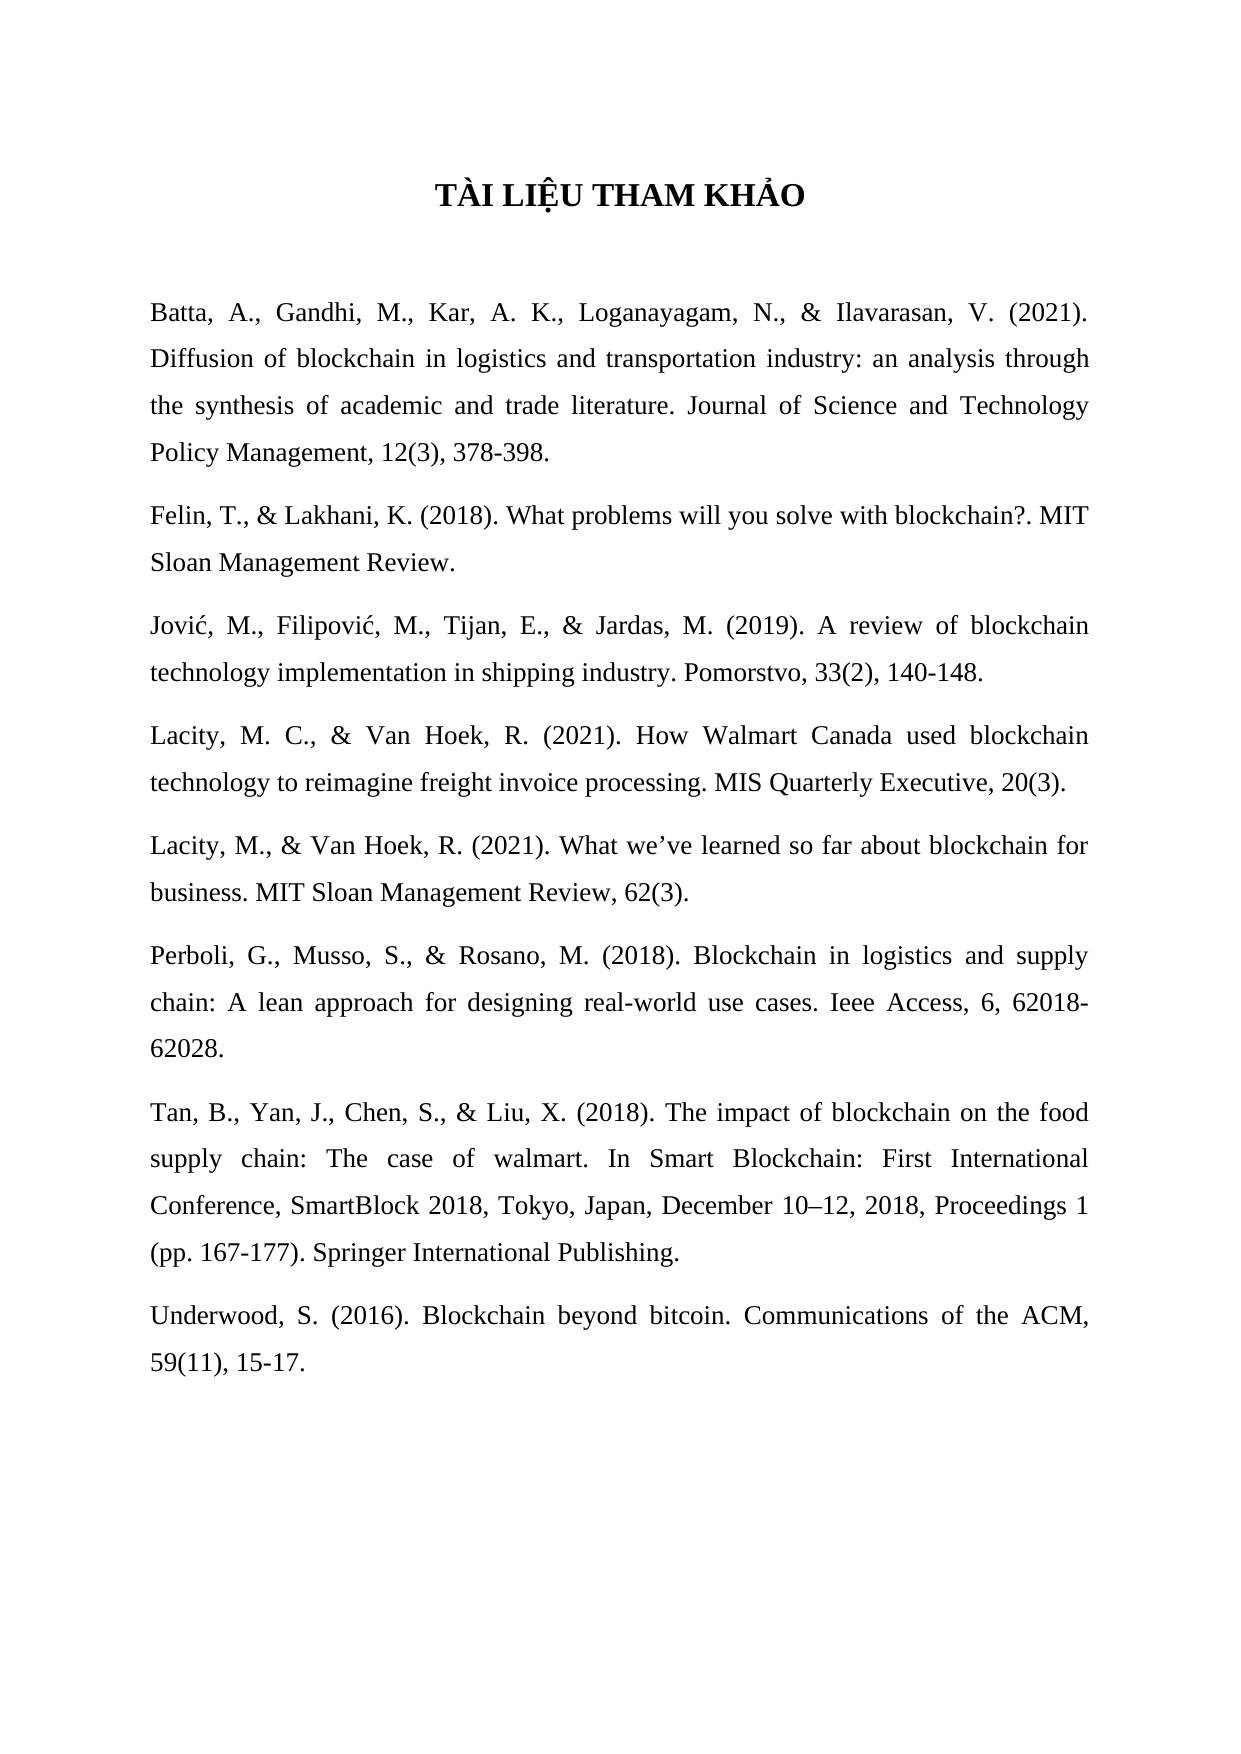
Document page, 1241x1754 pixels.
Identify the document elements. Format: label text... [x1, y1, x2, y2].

text Felin, T., & Lakhani, K. (2018). What problems will you solve with blockchain?. MIT Sloan Management Review. [150, 499, 1090, 577]
text Tan, B., Yan, J., Chen, S., & Liu, X. (2018). The impact of blockchain on the food supply chain: The case of walmart. In Smart Blockchain: First International Conference, SmartBlock 2018, Tokyo, Japan, December 10–12, 2018, Proceedings 1 (pp. 167-177). Springer International Publishing. [150, 1096, 1090, 1267]
text Lacity, M., & Van Hoek, R. (2021). What we’ve learned so far about blockchain for business. MIT Sloan Management Review, 62(3). [150, 829, 1090, 907]
text Batta, A., Gandhi, M., Kar, A. K., Loganayagam, N., & Ilavarasan, V. (2021). Diffusion of blockchain in logistics and transportation industry: an analysis through the synthesis of academic and trade literature. Journal of Science and Technology Policy Management, 12(3), 378-398. [150, 296, 1090, 467]
text Jović, M., Filipović, M., Tijan, E., & Jardas, M. (2019). A review of blockchain technology implementation in shipping industry. Pomorstvo, 33(2), 140-148. [150, 609, 1090, 687]
subtitle TÀI LIỆU THAM KHẢO [150, 175, 1090, 213]
text Perboli, G., Musso, S., & Rosano, M. (2018). Blockchain in logistics and supply chain: A lean approach for designing real-world use cases. Ieee Access, 6, 62018-62028. [150, 939, 1090, 1064]
text Lacity, M. C., & Van Hoek, R. (2021). How Walmart Canada used blockchain technology to reimagine freight invoice processing. MIS Quarterly Executive, 20(3). [150, 719, 1090, 797]
text Underwood, S. (2016). Blockchain beyond bitcoin. Communications of the ACM, 59(11), 15-17. [150, 1299, 1090, 1377]
